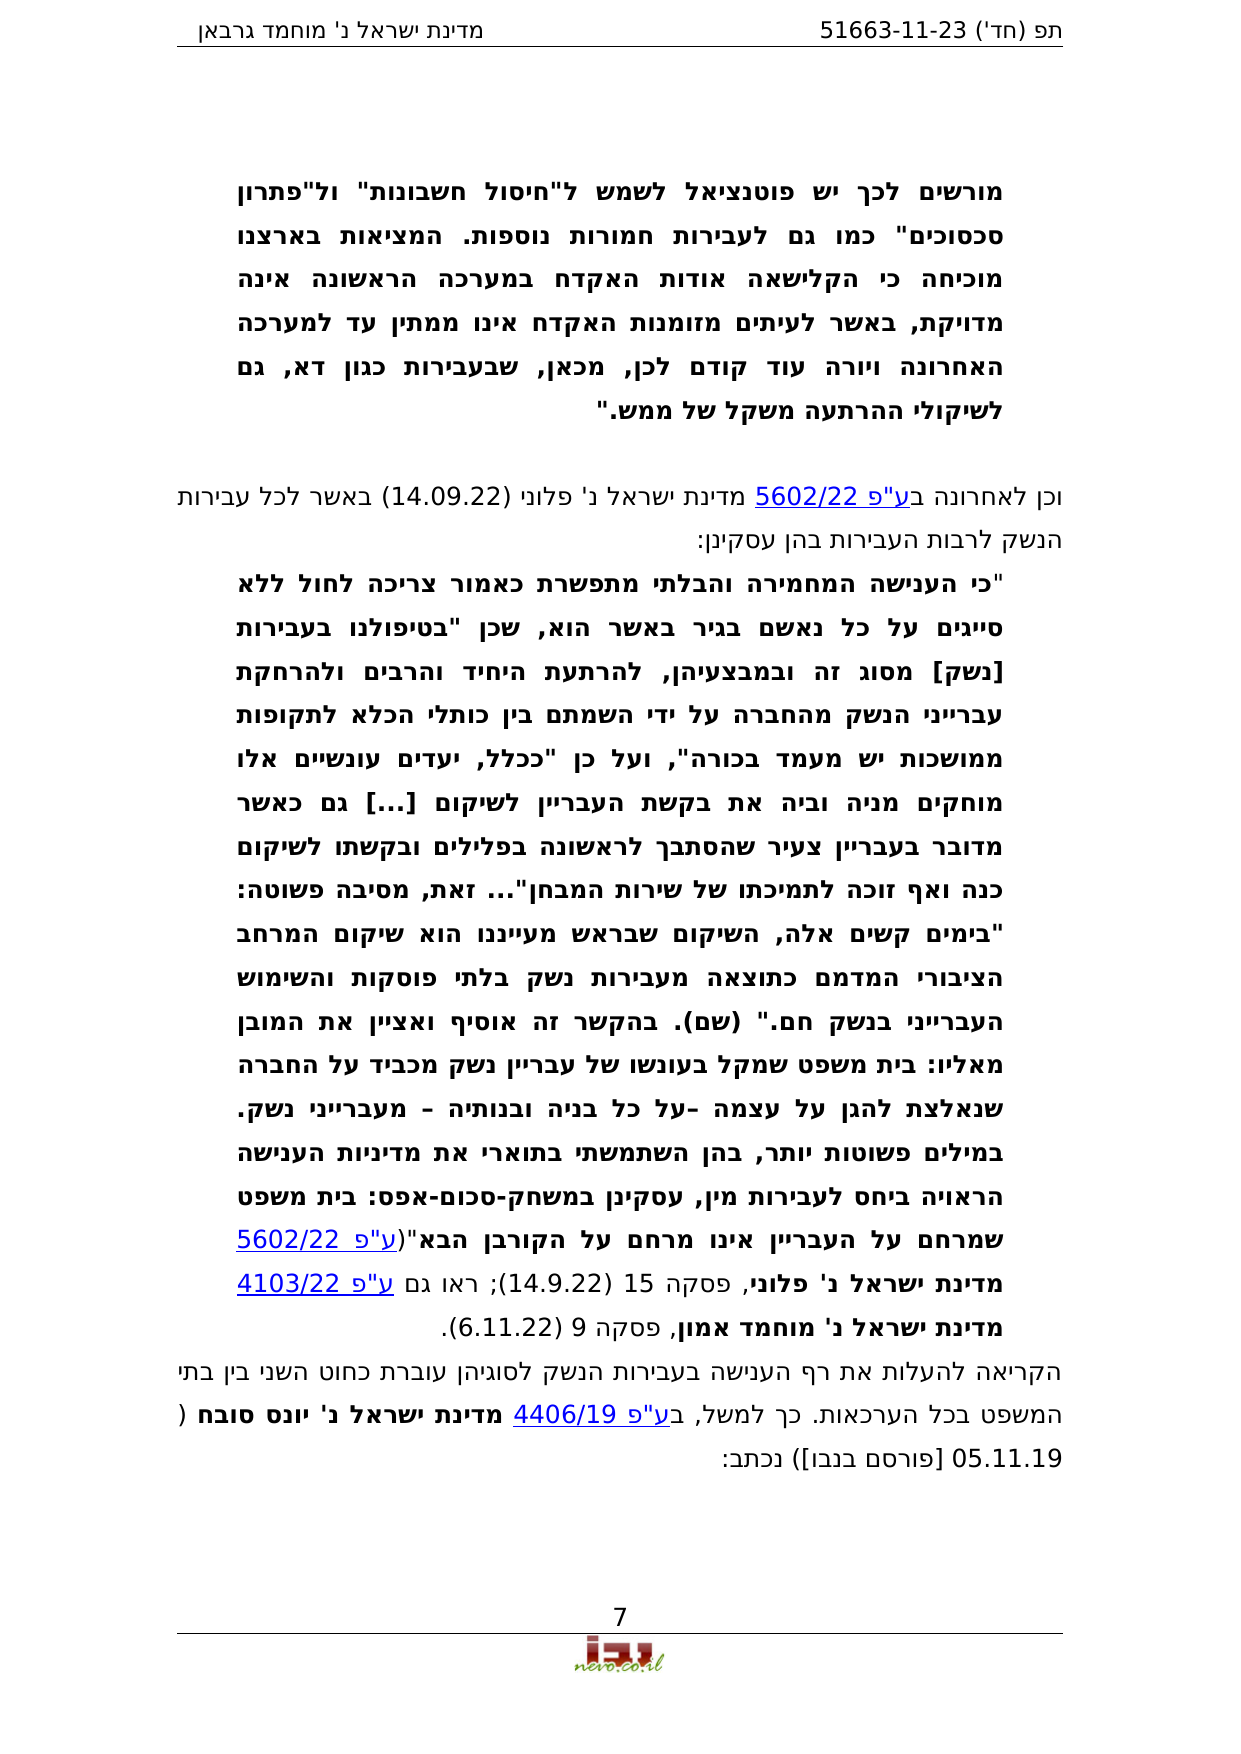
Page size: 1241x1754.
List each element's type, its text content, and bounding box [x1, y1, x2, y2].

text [236, 177, 1004, 425]
text הקריאה להעלות את רף הענישה בעבירות הנשק לסוגיהן עוברת כחוט השני בין בתי המשפט בכל הערכאות. כך למשל, בע"פ 4406/19 מדינת ישראל נ' יונס סובח (05.11.19 [פורסם בנבו]) נכתב: [177, 1357, 1063, 1473]
text וכן לאחרונה בע"פ 5602/22 מדינת ישראל נ' פלוני (14.09.22) באשר לכל עבירות הנשק לרבות העבירות בהן עסקינן: [177, 482, 1063, 554]
picture [574, 1635, 666, 1673]
text "כי הענישה המחמירה והבלתי מתפשרת כאמור צריכה לחול ללא סייגים על כל נאשם בגיר באשר הוא, שכן "בטיפולנו בעבירות [נשק] מסוג זה ובמבצעיהן, להרתעת היחיד והרבים ולהרחקת עברייני הנשק מהחברה על ידי השמתם בין כותלי הכלא לתקופות ממושכות יש מעמד בכורה", ועל כן "ככלל, יעדים עונשיים אלו מוחקים מניה וביה את בקשת העבריין לשיקום [...] גם כאשר מדובר בעבריין צעיר שהסתבך לראשונה בפלילים ובקשתו לשיקום כנה ואף זוכה לתמיכתו של שירות המבחן"... זאת, מסיבה פשוטה: "בימים קשים אלה, השיקום שבראש מעייננו הוא שיקום המרחב הציבורי המדמם כתוצאה מעבירות נשק בלתי פוסקות והשימוש העברייני בנשק חם." (שם). בהקשר זה אוסיף ואציין את המובן מאליו: בית משפט שמקל בעונשו של עבריין נשק מכביד על החברה שנאלצת להגן על עצמה –על כל בניה ובנותיה – מעברייני נשק. במילים פשוטות יותר, בהן השתמשתי בתוארי את מדיניות הענישה הראויה ביחס לעבירות מין, עסקינן במשחק-סכום-אפס: בית משפט שמרחם על העבריין אינו מרחם על הקורבן הבא"(ע"פ 5602/22 מדינת ישראל נ' פלוני, פסקה 15 (14.9.22); ראו גם ע"פ 4103/22 מדינת ישראל נ' מוחמד אמון, פסקה 9 (6.11.22). [236, 569, 1004, 1342]
